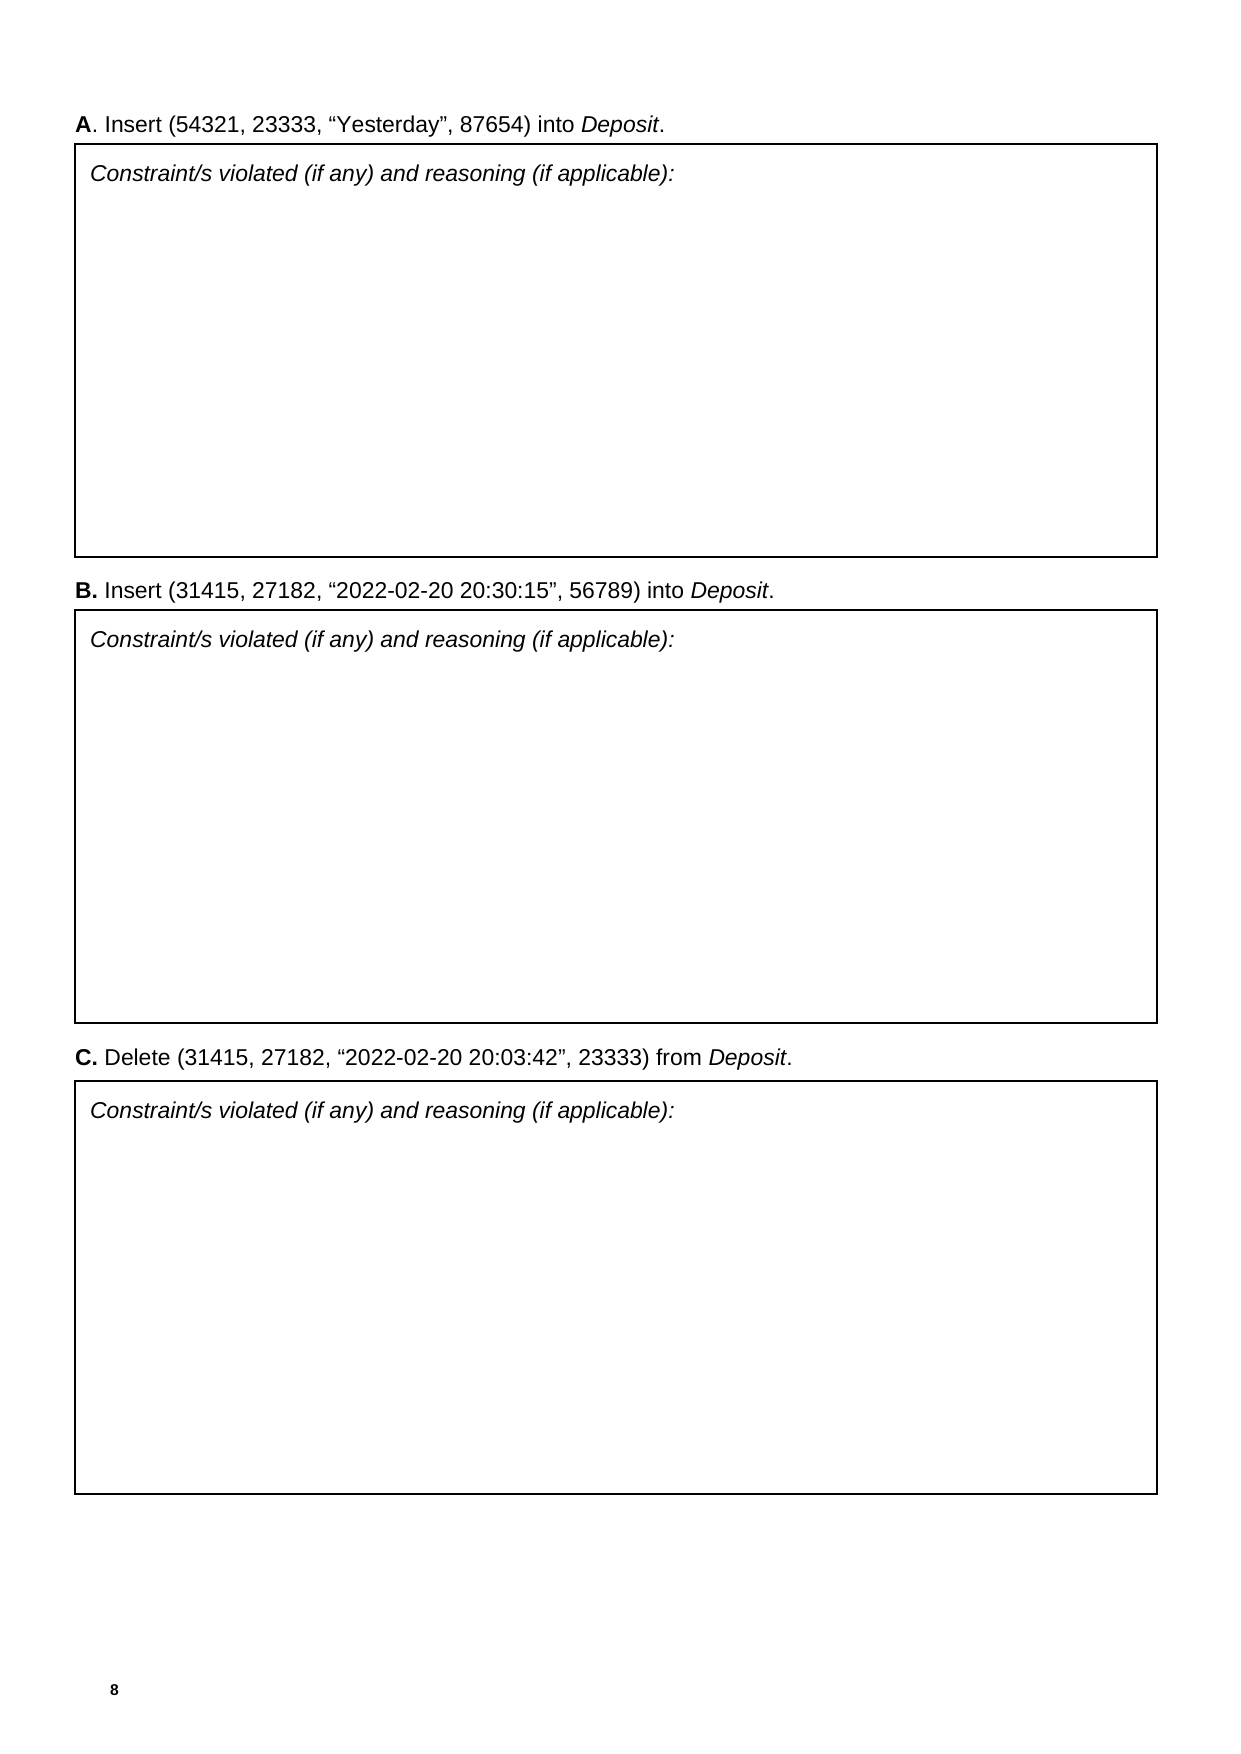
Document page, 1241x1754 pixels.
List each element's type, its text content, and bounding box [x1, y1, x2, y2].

text B. Insert (31415, 27182, “2022-02-20 20:30:15”, 56789) into Deposit. [75, 577, 1165, 603]
text C. Delete (31415, 27182, “2022-02-20 20:03:42”, 23333) from Deposit. [75, 1043, 1165, 1070]
text A. Insert (54321, 23333, “Yesterday”, 87654) into Deposit. [75, 111, 1165, 137]
